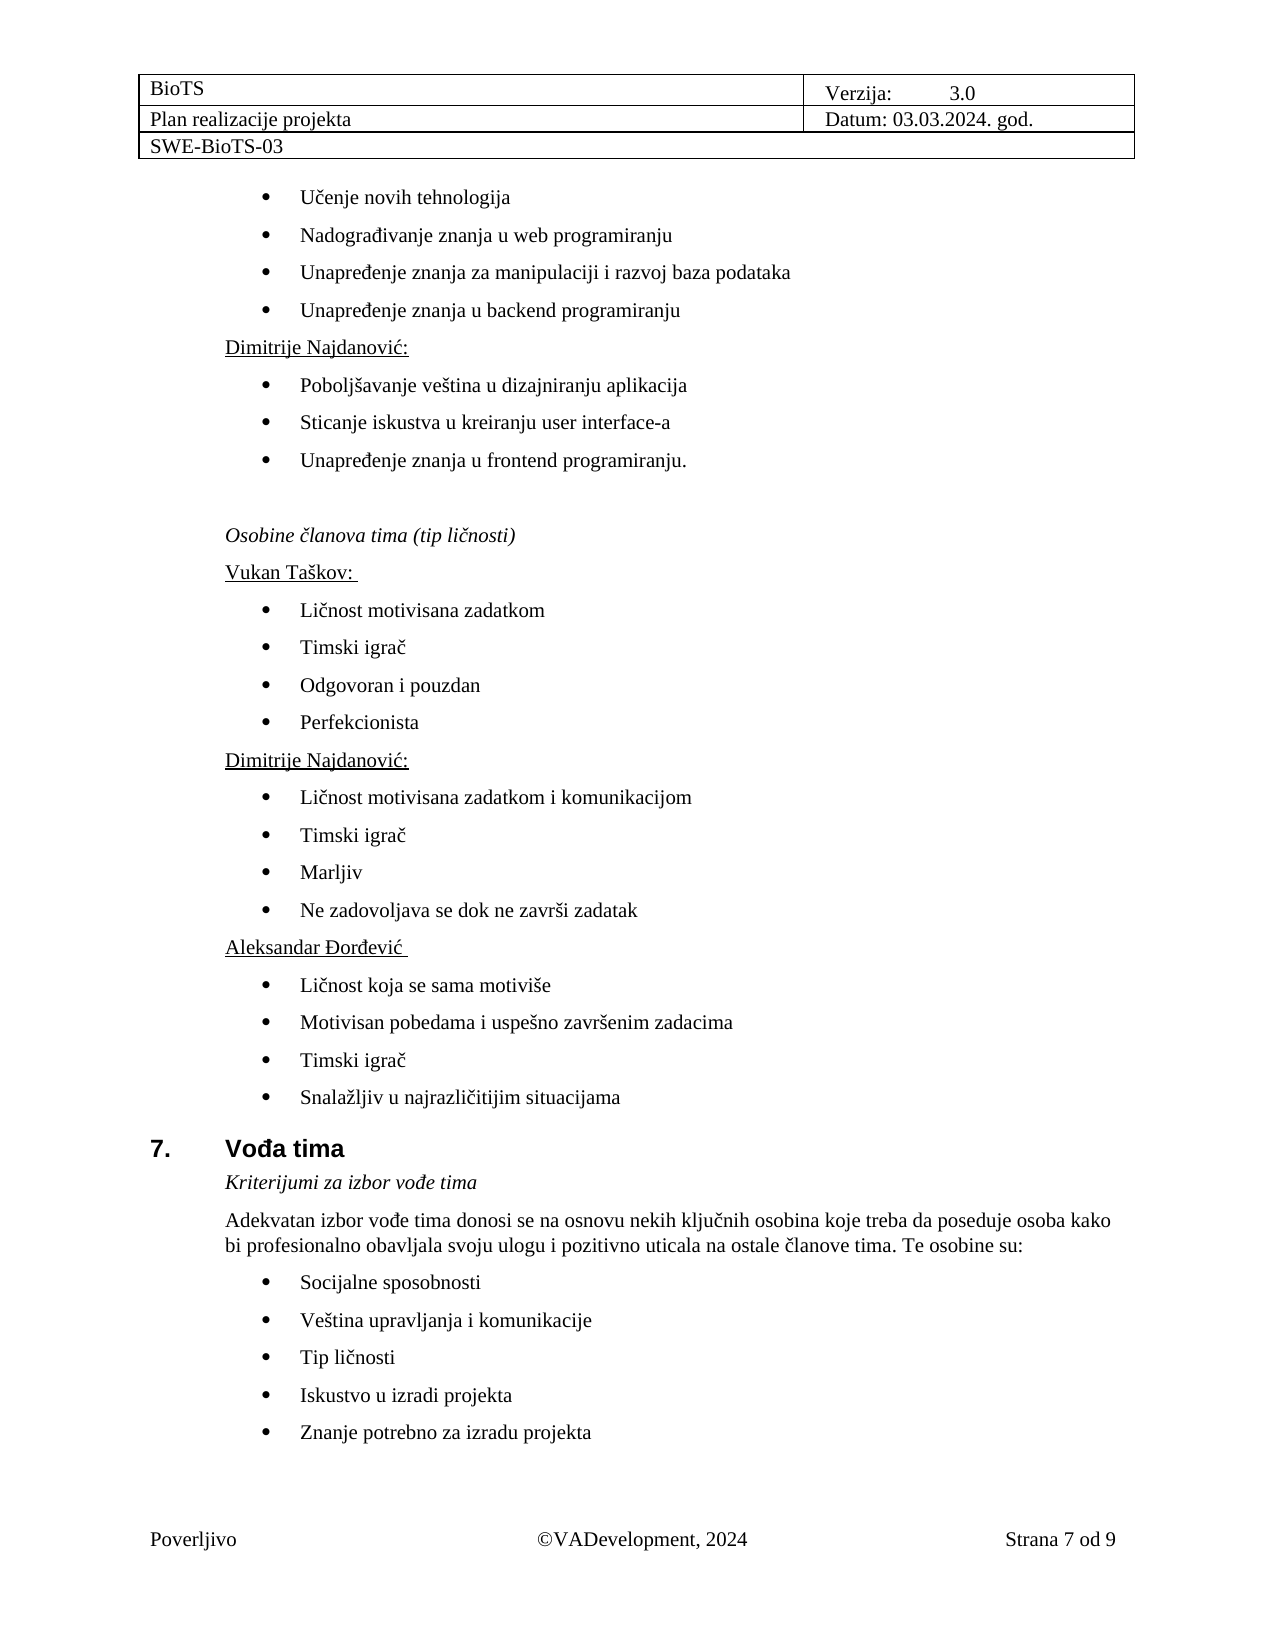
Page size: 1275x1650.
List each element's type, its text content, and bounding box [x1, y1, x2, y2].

list Snalažljiv u najrazličitijim situacijama [262, 1084, 1125, 1109]
list Motivisan pobedama i uspešno završenim zadacima [262, 1009, 1125, 1034]
list Timski igrač [262, 1047, 1125, 1072]
text Aleksandar Đorđević [225, 934, 1125, 959]
text Kriterijumi za izbor vođe tima [225, 1169, 1125, 1194]
list Unapređenje znanja za manipulaciji i razvoj baza podataka [262, 259, 1125, 284]
list Iskustvo u izradi projekta [262, 1382, 1125, 1407]
list Poboljšavanje veština u dizajniranju aplikacija [262, 372, 1125, 397]
list Ličnost motivisana zadatkom [262, 597, 1125, 622]
list Učenje novih tehnologija [262, 184, 1125, 209]
list Nadograđivanje znanja u web programiranju [262, 222, 1125, 247]
text Adekvatan izbor vođe tima donosi se na osnovu nekih ključnih osobina koje treba da poseduje osoba kako bi profesionalno obavljala svoju ulogu i pozitivno uticala na ostale članove tima. Te osobine su: [225, 1207, 1125, 1257]
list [262, 297, 1125, 322]
list Ne zadovoljava se dok ne završi zadatak [262, 897, 1125, 922]
text Vukan Taškov: [225, 559, 1125, 584]
list Timski igrač [262, 822, 1125, 847]
text Dimitrije Najdanović: [225, 334, 1125, 359]
list Timski igrač [262, 634, 1125, 659]
list Marljiv [262, 859, 1125, 884]
list Ličnost koja se sama motiviše [262, 972, 1125, 997]
text Osobine članova tima (tip ličnosti) [225, 522, 1125, 547]
list Tip ličnosti [262, 1344, 1125, 1369]
text Dimitrije Najdanović: [225, 747, 1125, 772]
list Veština upravljanja i komunikacije [262, 1307, 1125, 1332]
list Perfekcionista [262, 709, 1125, 734]
list Znanje potrebno za izradu projekta [262, 1419, 1125, 1444]
subtitle Vođa tima [150, 1134, 1125, 1163]
list Odgovoran i pouzdan [262, 672, 1125, 697]
list Sticanje iskustva u kreiranju user interface-a [262, 409, 1125, 434]
list Ličnost motivisana zadatkom i komunikacijom [262, 784, 1125, 809]
list Unapređenje znanja u frontend programiranju. [262, 447, 1125, 472]
list Socijalne sposobnosti [262, 1269, 1125, 1294]
